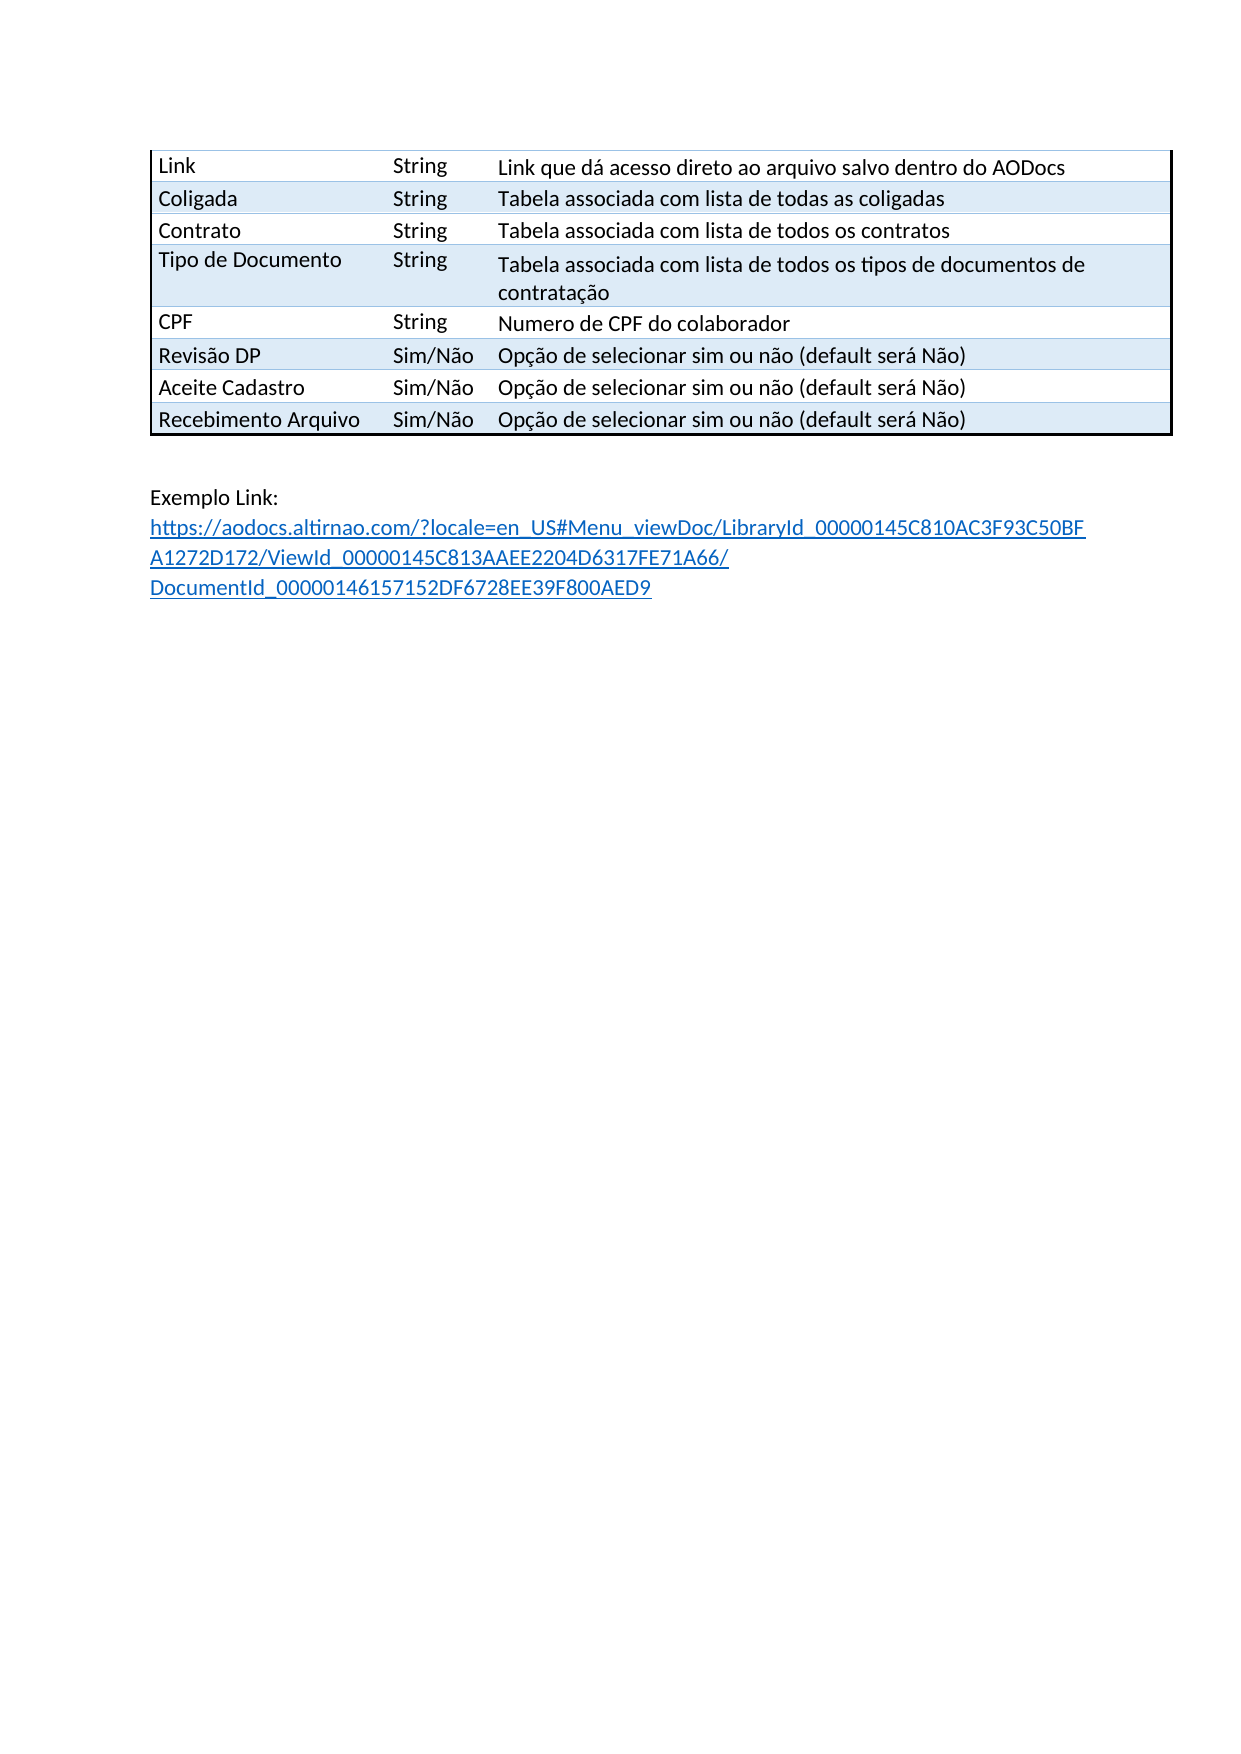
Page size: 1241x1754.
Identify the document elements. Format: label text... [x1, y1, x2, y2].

table_cell CPF [152, 307, 386, 337]
table_cell String [386, 245, 491, 306]
table_cell Opção de selecionar sim ou não (default será Não) [491, 339, 1170, 369]
table_cell String [386, 307, 491, 337]
table_cell Tabela associada com lista de todos os tipos de documentos de contratação [491, 245, 1170, 306]
table_cell Aceite Cadastro [152, 370, 386, 402]
table_cell Recebimento Arquivo [152, 403, 386, 433]
table_cell String [386, 151, 491, 181]
table_cell Opção de selecionar sim ou não (default será Não) [491, 403, 1170, 433]
table_cell Tabela associada com lista de todos os contratos [491, 214, 1170, 244]
text Exemplo Link: https://aodocs.altirnao.com/?locale=en_US#Menu_viewDoc/LibraryId_00000145C810AC3F93C50BFA1272D172/ViewId_00000145C813AAEE2204D6317FE71A66/DocumentId_00000146157152DF6728EE39F800AED9 [150, 483, 1090, 601]
table_cell Numero de CPF do colaborador [491, 307, 1170, 337]
table_cell String [386, 182, 491, 212]
table_cell Tipo de Documento [152, 245, 386, 306]
table_cell Sim/Não [386, 370, 491, 402]
table_cell Sim/Não [386, 339, 491, 369]
table_cell Revisão DP [152, 339, 386, 369]
table_cell String [386, 214, 491, 244]
table_cell Coligada [152, 182, 386, 212]
table_cell Opção de selecionar sim ou não (default será Não) [491, 370, 1170, 402]
table_cell Link [152, 151, 386, 181]
table_cell Contrato [152, 214, 386, 244]
table_cell Tabela associada com lista de todas as coligadas [491, 182, 1170, 212]
table_cell Link que dá acesso direto ao arquivo salvo dentro do AODocs [491, 151, 1170, 181]
table_cell Sim/Não [386, 403, 491, 433]
